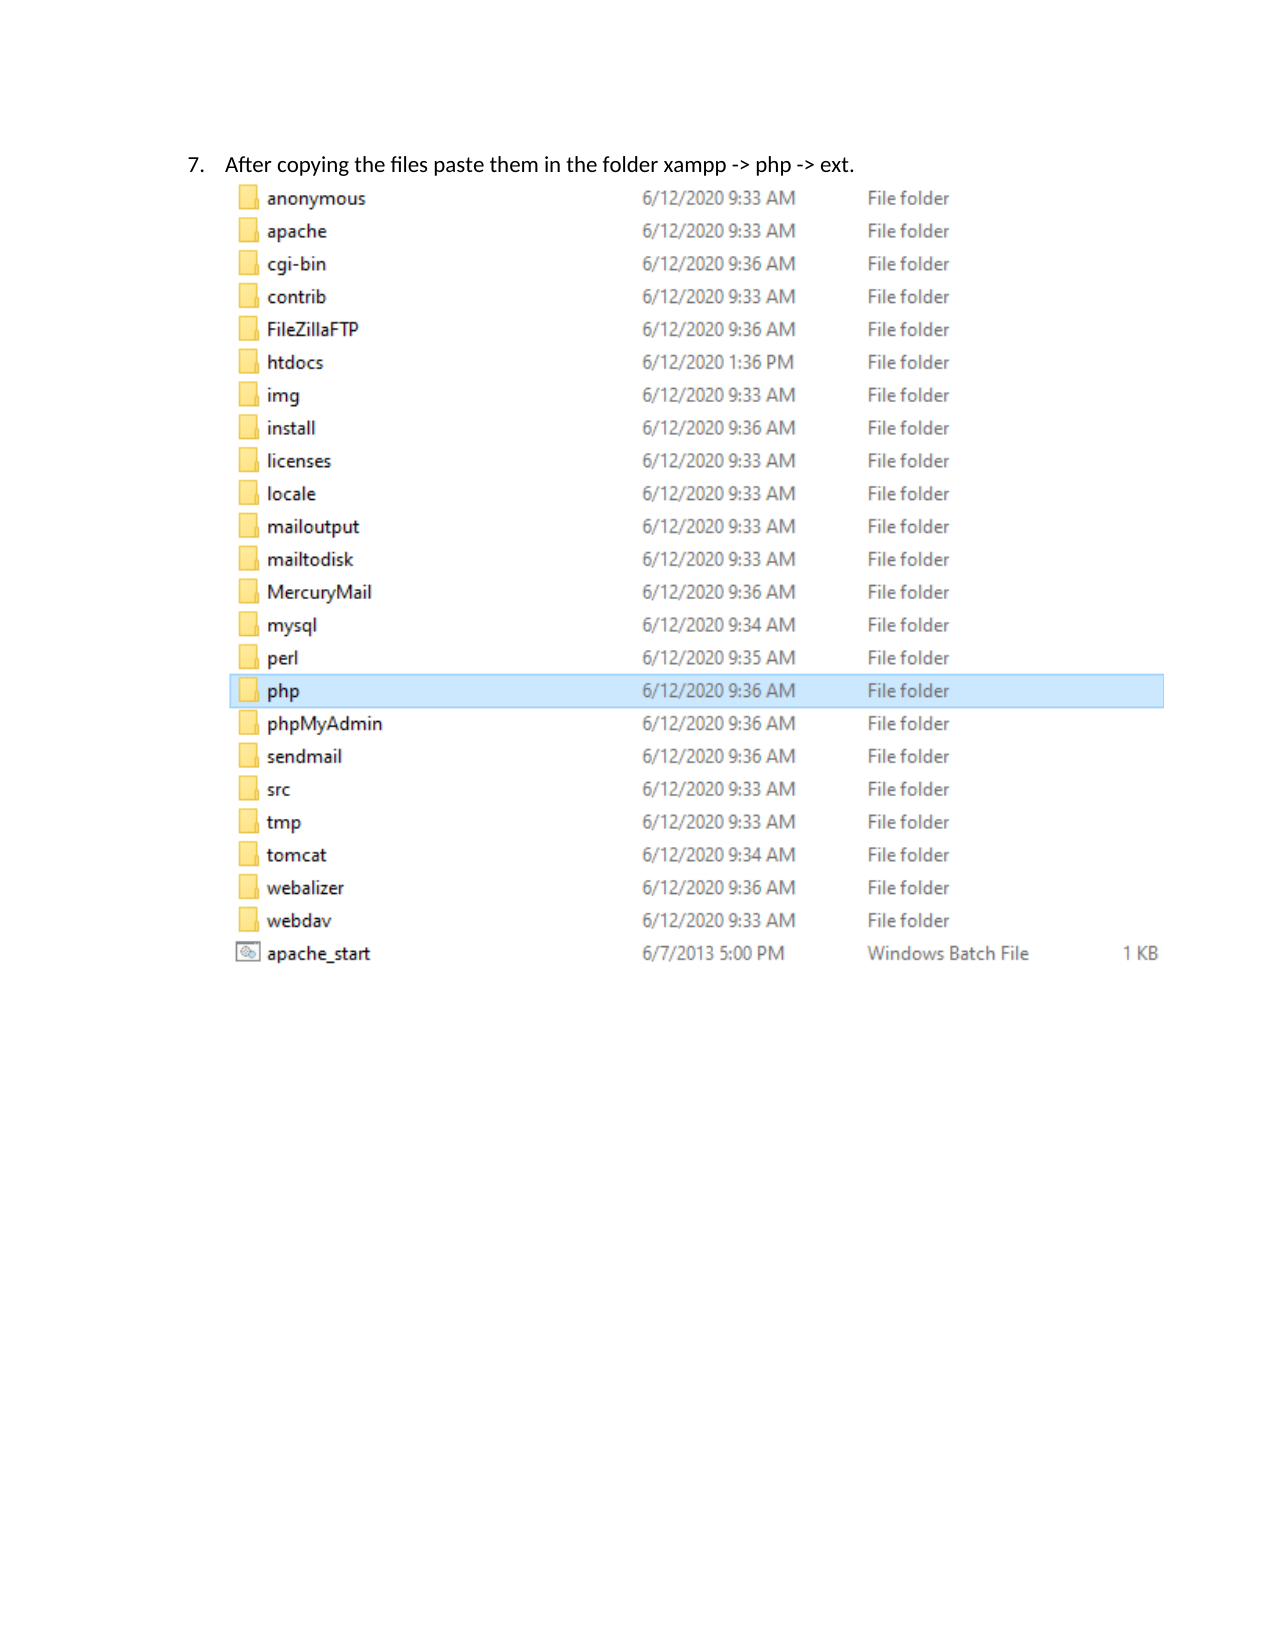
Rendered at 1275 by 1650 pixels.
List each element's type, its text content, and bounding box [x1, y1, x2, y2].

picture [225, 180, 1164, 979]
